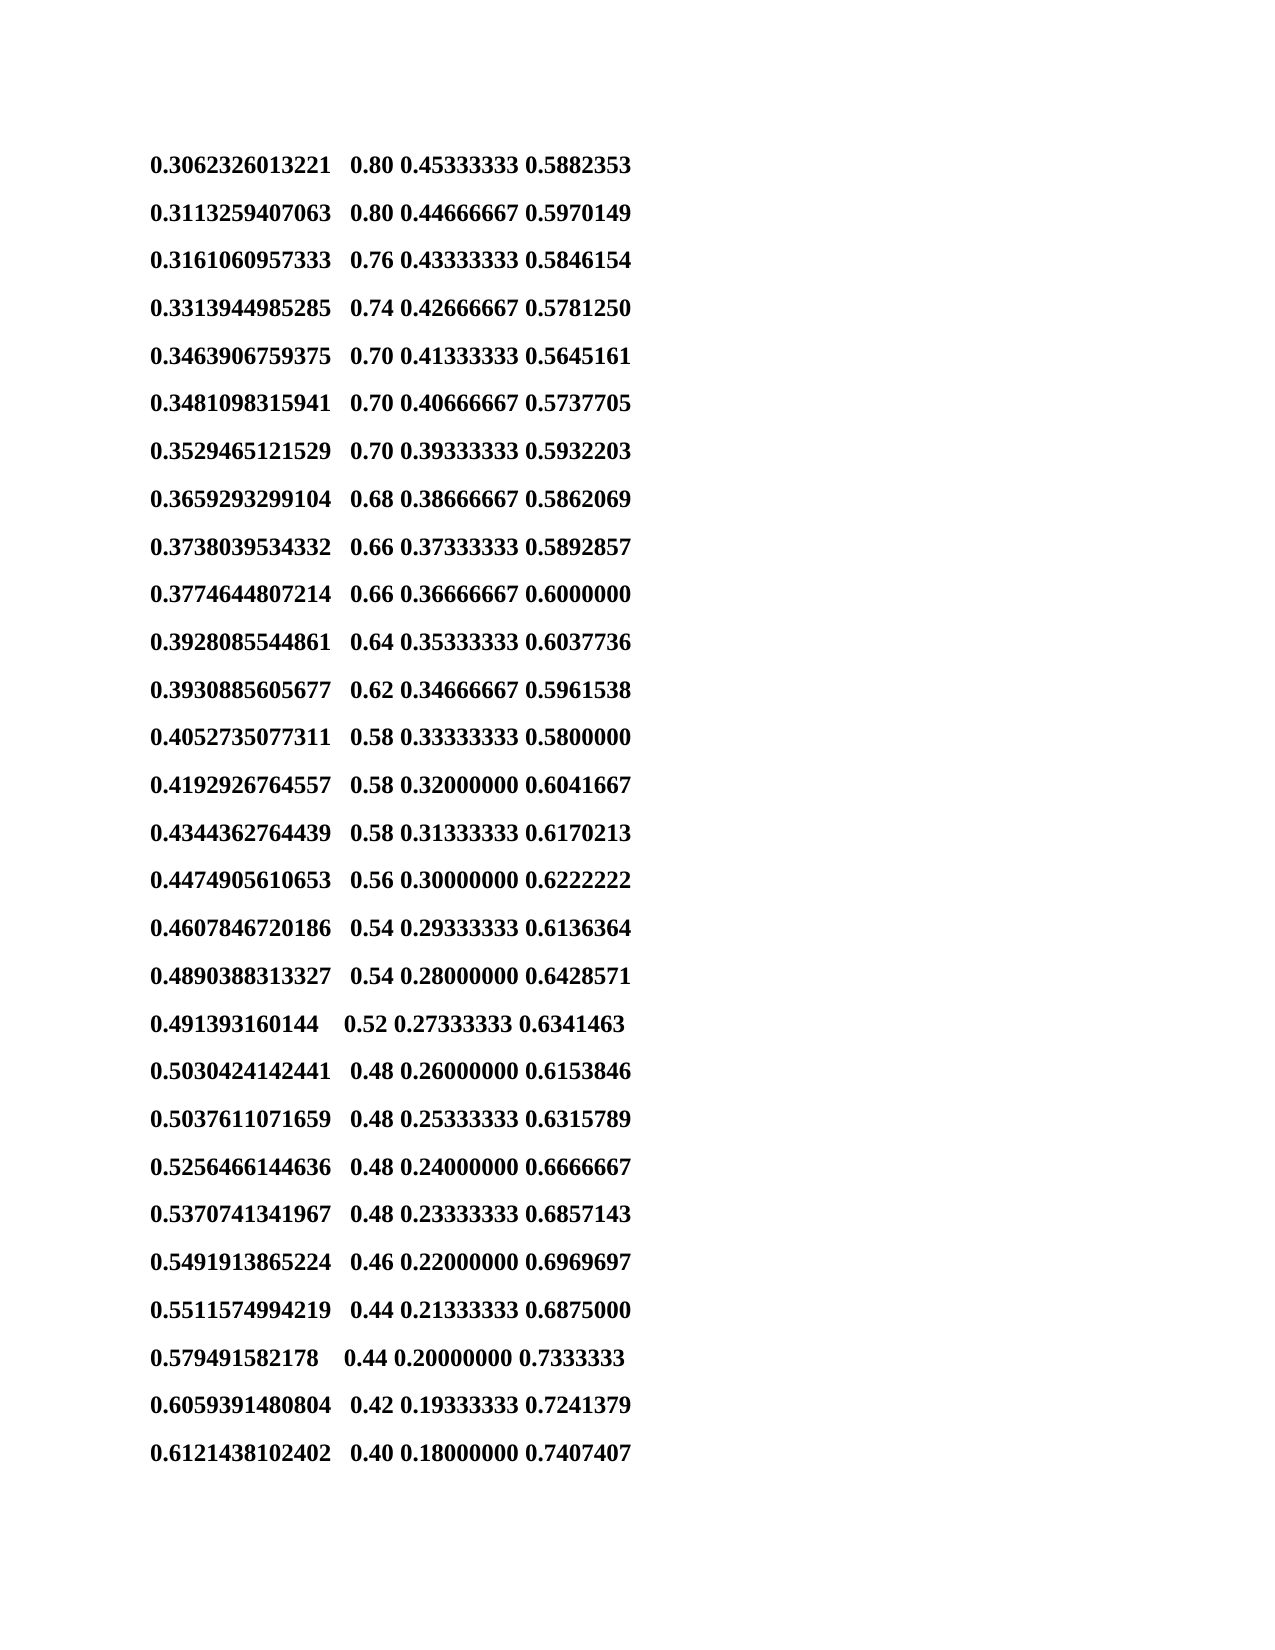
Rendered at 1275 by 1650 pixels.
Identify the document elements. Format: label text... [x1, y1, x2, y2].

text 0.3928085544861 0.64 0.35333333 0.6037736 [150, 627, 1125, 656]
text 0.3659293299104 0.68 0.38666667 0.5862069 [150, 484, 1125, 513]
text 0.4607846720186 0.54 0.29333333 0.6136364 [150, 913, 1125, 942]
text 0.5511574994219 0.44 0.21333333 0.6875000 [150, 1295, 1125, 1324]
text 0.6121438102402 0.40 0.18000000 0.7407407 [150, 1438, 1125, 1467]
text 0.3930885605677 0.62 0.34666667 0.5961538 [150, 675, 1125, 703]
text 0.3481098315941 0.70 0.40666667 0.5737705 [150, 388, 1125, 417]
text 0.3738039534332 0.66 0.37333333 0.5892857 [150, 532, 1125, 560]
text 0.5370741341967 0.48 0.23333333 0.6857143 [150, 1199, 1125, 1228]
text 0.3529465121529 0.70 0.39333333 0.5932203 [150, 436, 1125, 465]
text 0.491393160144 0.52 0.27333333 0.6341463 [150, 1009, 1125, 1037]
text 0.4052735077311 0.58 0.33333333 0.5800000 [150, 722, 1125, 751]
text 0.4474905610653 0.56 0.30000000 0.6222222 [150, 866, 1125, 894]
text 0.6059391480804 0.42 0.19333333 0.7241379 [150, 1390, 1125, 1419]
text 0.5491913865224 0.46 0.22000000 0.6969697 [150, 1247, 1125, 1276]
text 0.5256466144636 0.48 0.24000000 0.6666667 [150, 1152, 1125, 1181]
text 0.3774644807214 0.66 0.36666667 0.6000000 [150, 579, 1125, 608]
text 0.5037611071659 0.48 0.25333333 0.6315789 [150, 1104, 1125, 1133]
text 0.3161060957333 0.76 0.43333333 0.5846154 [150, 245, 1125, 274]
text 0.3313944985285 0.74 0.42666667 0.5781250 [150, 293, 1125, 322]
text 0.579491582178 0.44 0.20000000 0.7333333 [150, 1343, 1125, 1371]
text 0.3062326013221 0.80 0.45333333 0.5882353 [150, 150, 1125, 179]
text 0.3113259407063 0.80 0.44666667 0.5970149 [150, 198, 1125, 226]
text 0.3463906759375 0.70 0.41333333 0.5645161 [150, 341, 1125, 369]
text 0.5030424142441 0.48 0.26000000 0.6153846 [150, 1056, 1125, 1085]
text 0.4890388313327 0.54 0.28000000 0.6428571 [150, 961, 1125, 990]
text 0.4344362764439 0.58 0.31333333 0.6170213 [150, 818, 1125, 847]
text 0.4192926764557 0.58 0.32000000 0.6041667 [150, 770, 1125, 799]
